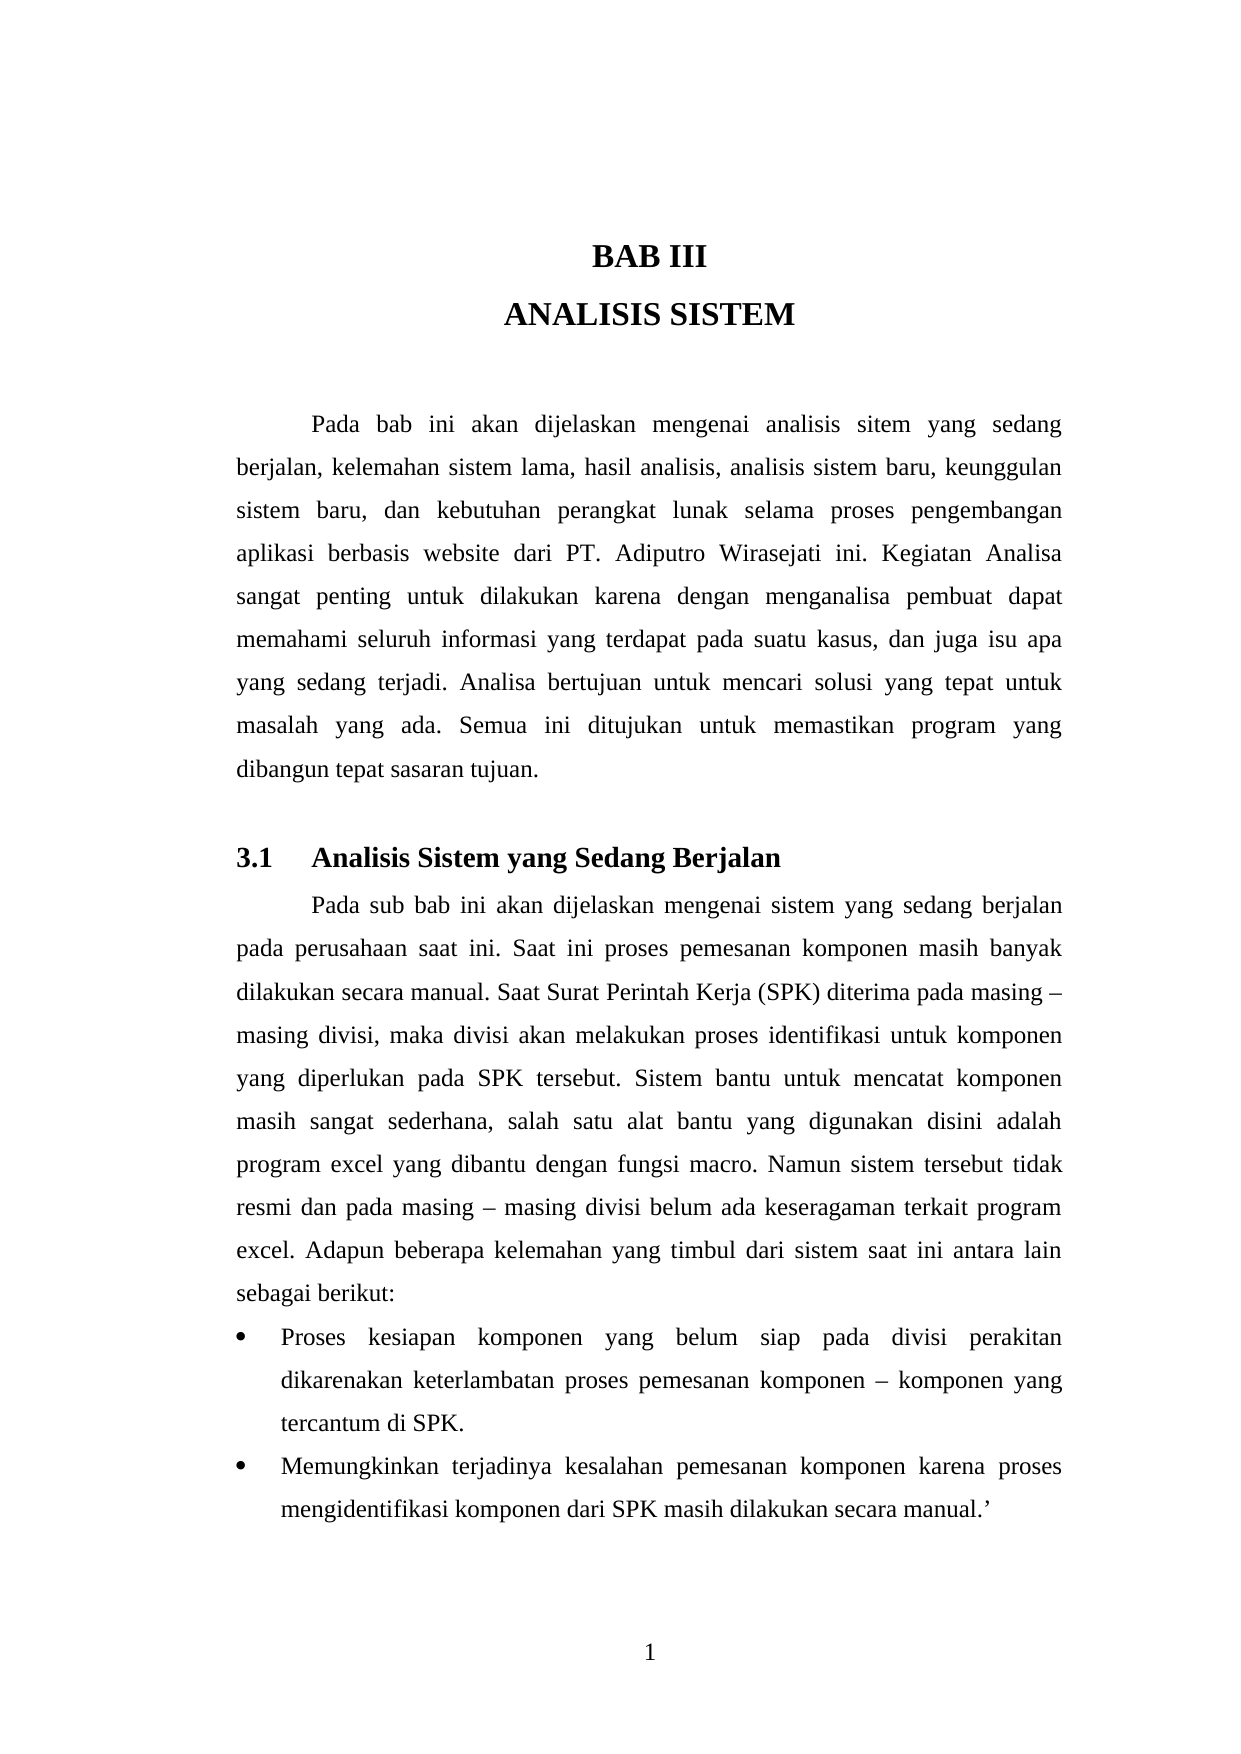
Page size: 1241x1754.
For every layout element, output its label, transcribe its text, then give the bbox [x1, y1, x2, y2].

text Pada sub bab ini akan dijelaskan mengenai sistem yang sedang berjalan pada perusahaan saat ini. Saat ini proses pemesanan komponen masih banyak dilakukan secara manual. Saat Surat Perintah Kerja (SPK) diterima pada masing – masing divisi, maka divisi akan melakukan proses identifikasi untuk komponen yang diperlukan pada SPK tersebut. Sistem bantu untuk mencatat komponen masih sangat sederhana, salah satu alat bantu yang digunakan disini adalah program excel yang dibantu dengan fungsi macro. Namun sistem tersebut tidak resmi dan pada masing – masing divisi belum ada keseragaman terkait program excel. Adapun beberapa kelemahan yang timbul dari sistem saat ini antara lain sebagai berikut: [236, 890, 1063, 1307]
text Pada bab ini akan dijelaskan mengenai analisis sitem yang sedang berjalan, kelemahan sistem lama, hasil analisis, analisis sistem baru, keunggulan sistem baru, dan kebutuhan perangkat lunak selama proses pengembangan aplikasi berbasis website dari PT. Adiputro Wirasejati ini. Kegiatan Analisa sangat penting untuk dilakukan karena dengan menganalisa pembuat dapat memahami seluruh informasi yang terdapat pada suatu kasus, dan juga isu apa yang sedang terjadi. Analisa bertujuan untuk mencari solusi yang tepat untuk masalah yang ada. Semua ini ditujukan untuk memastikan program yang dibangun tepat sasaran tujuan. [236, 409, 1063, 782]
text BAB III ANALISIS SISTEM [236, 236, 1063, 332]
list Analisis Sistem yang Sedang Berjalan [236, 840, 1063, 873]
text Memungkinkan terjadinya kesalahan pemesanan komponen karena proses mengidentifikasi komponen dari SPK masih dilakukan secara manual.’ [236, 1451, 1063, 1523]
text Proses kesiapan komponen yang belum siap pada divisi perakitan dikarenakan keterlambatan proses pemesanan komponen – komponen yang tercantum di SPK. [236, 1322, 1063, 1437]
